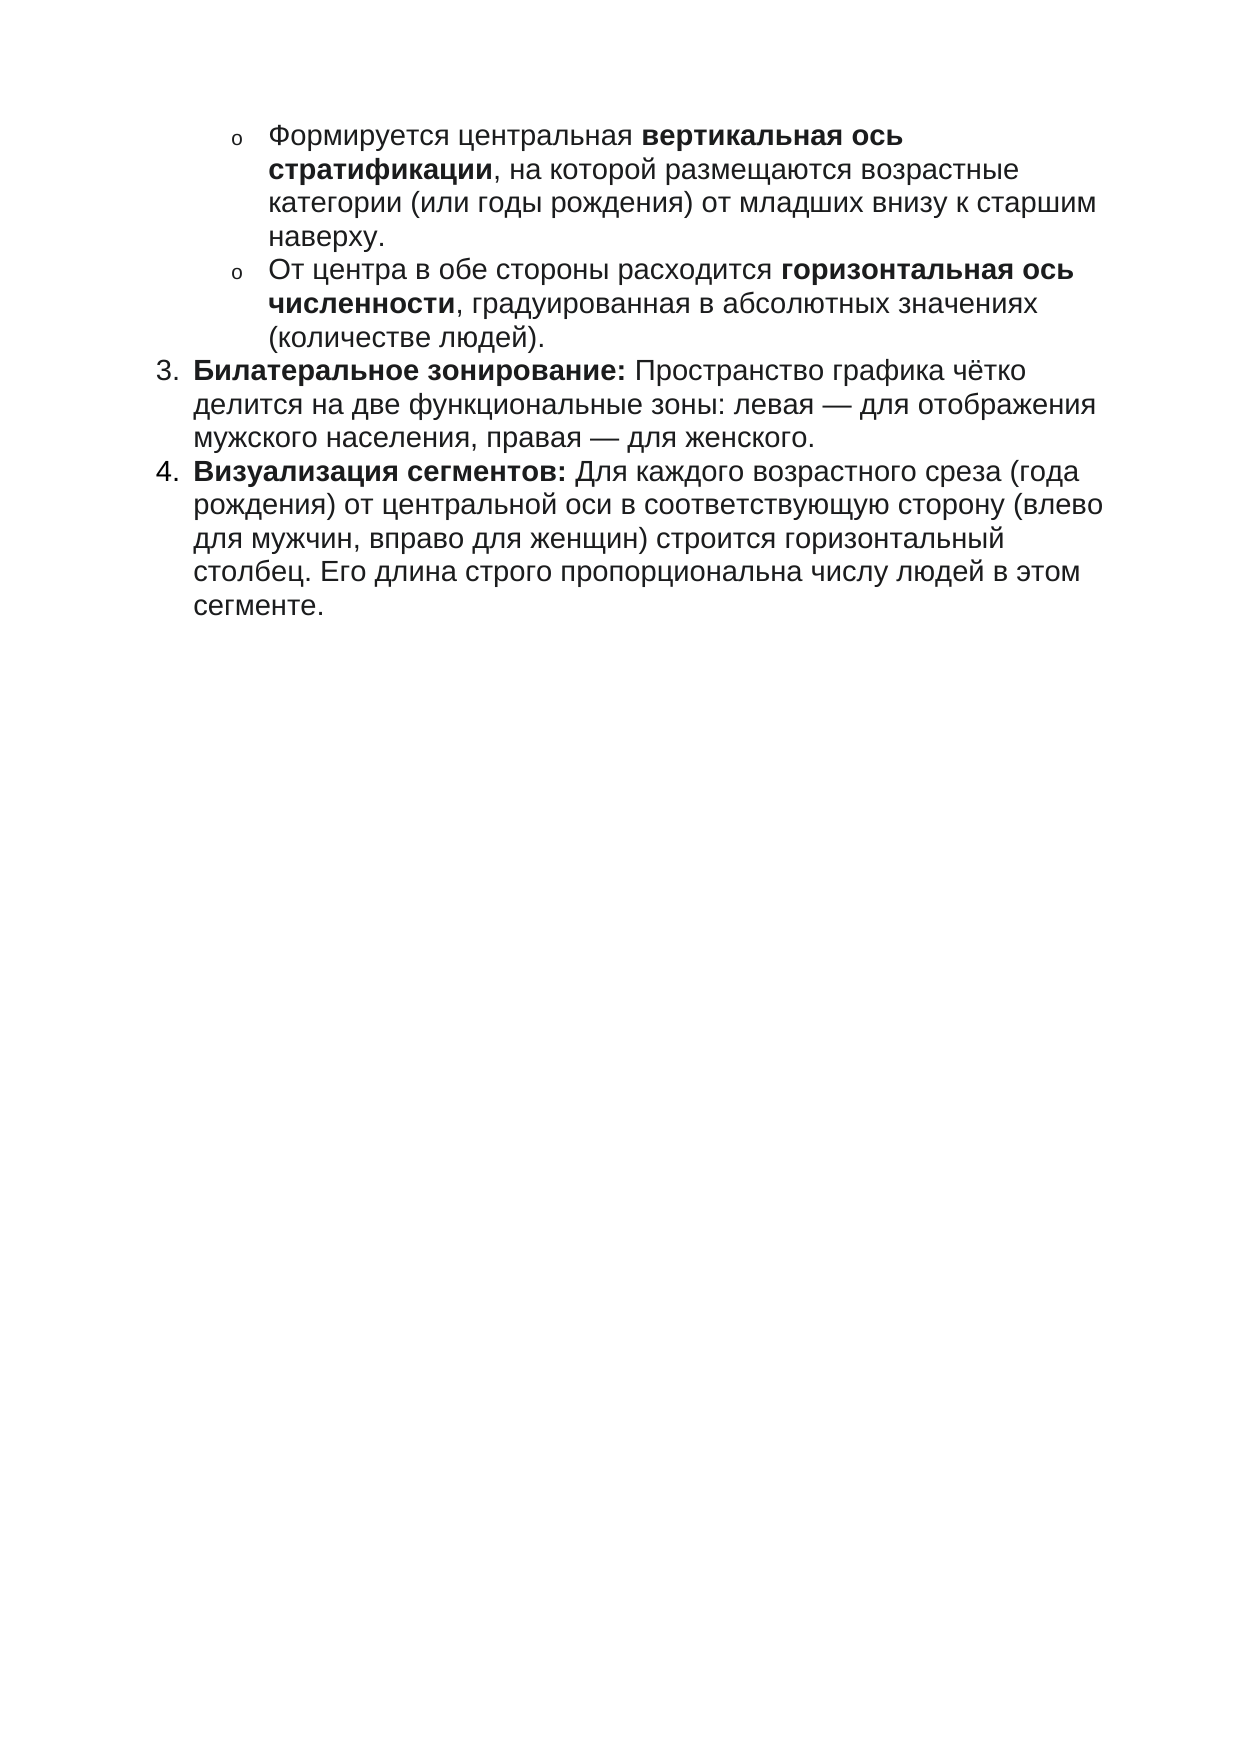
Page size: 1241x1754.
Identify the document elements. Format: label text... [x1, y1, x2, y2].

list Визуализация сегментов: Для каждого возрастного среза (года рождения) от центральной оси в соответствующую сторону (влево для мужчин, вправо для женщин) строится горизонтальный столбец. Его длина строго пропорциональна числу людей в этом сегменте. [156, 454, 1122, 621]
list Формируется центральная вертикальная ось стратификации, на которой размещаются возрастные категории (или годы рождения) от младших внизу к старшим наверху. [231, 118, 1122, 252]
list Билатеральное зонирование: Пространство графика чётко делится на две функциональные зоны: левая — для отображения мужского населения, правая — для женского. [156, 353, 1122, 454]
list От центра в обе стороны расходится горизонтальная ось численности, градуированная в абсолютных значениях (количестве людей). [231, 252, 1122, 353]
